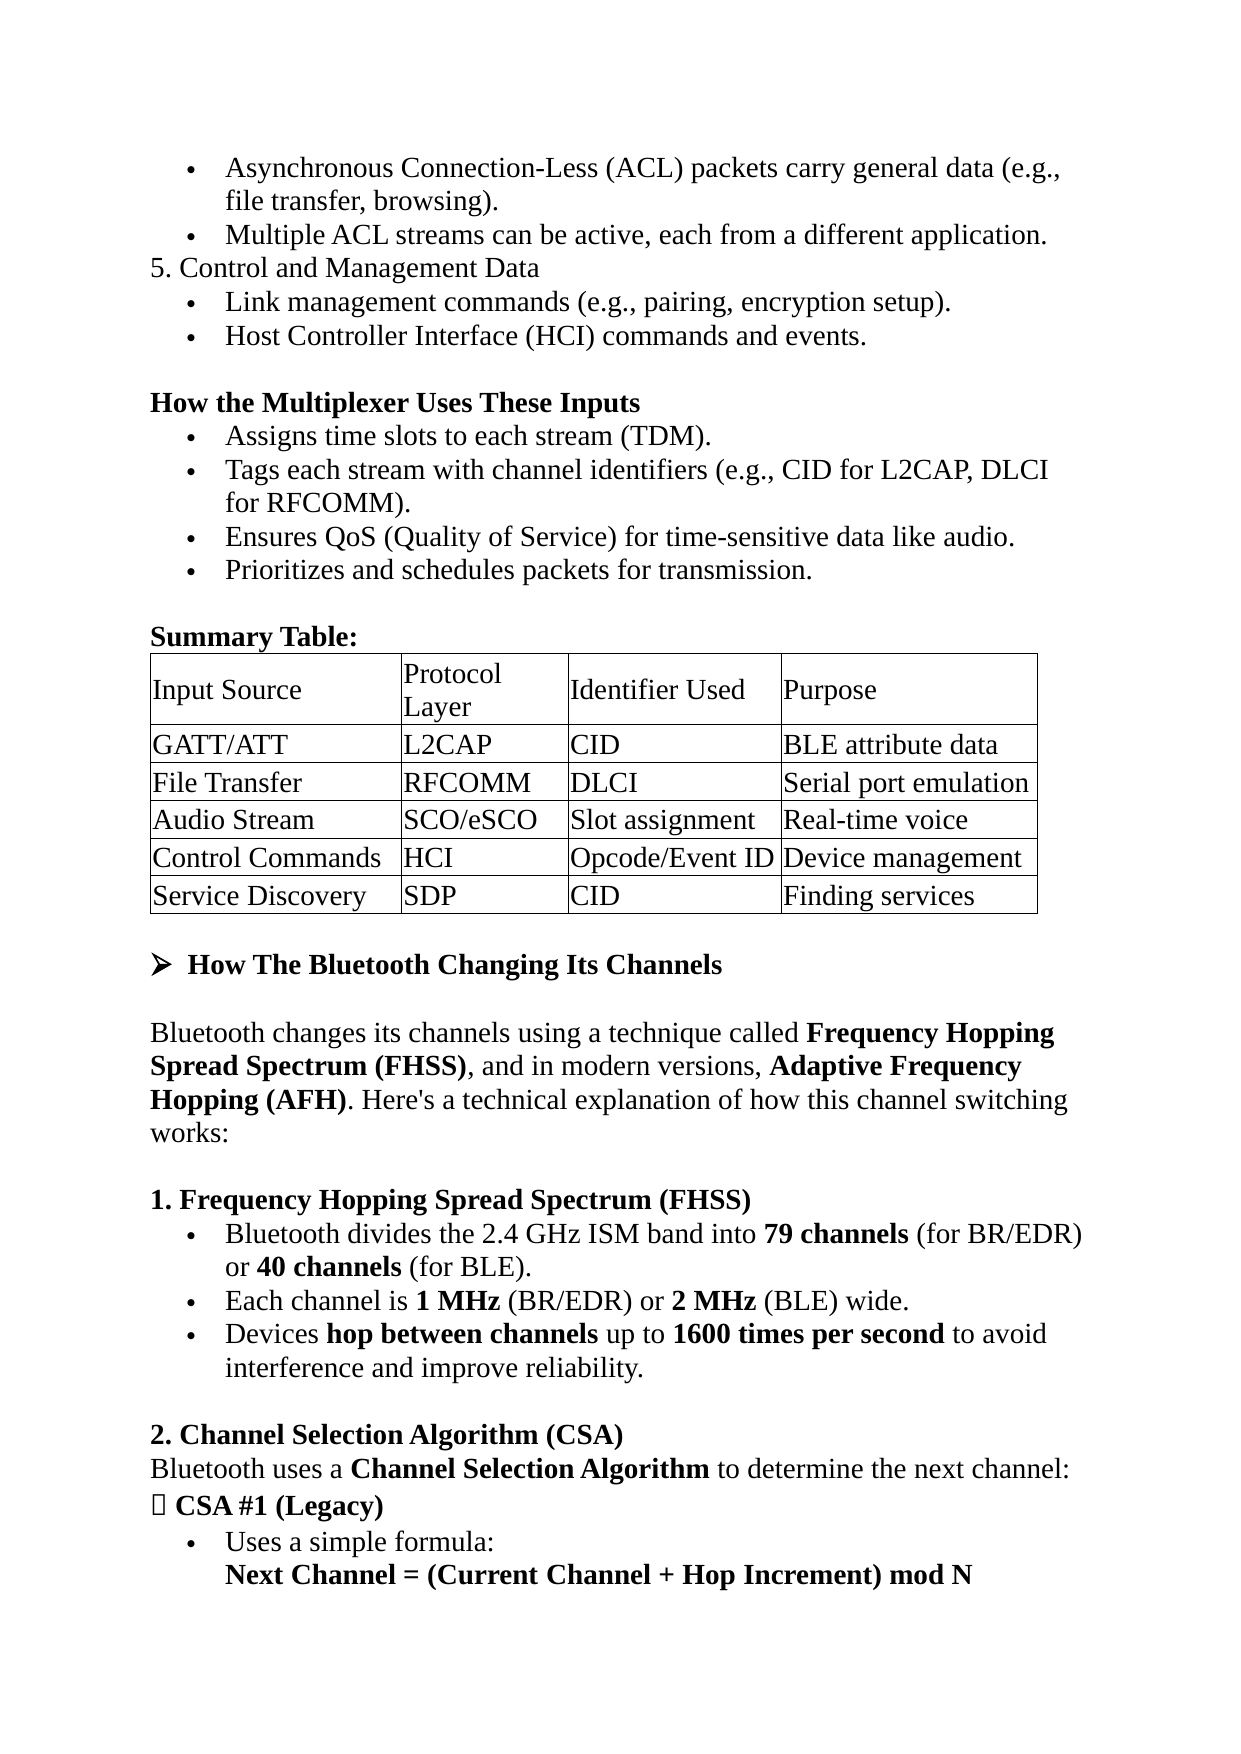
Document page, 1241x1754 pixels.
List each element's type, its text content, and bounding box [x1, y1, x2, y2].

text How the Multiplexer Uses These Inputs [150, 385, 1090, 418]
list Bluetooth divides the 2.4 GHz ISM band into 79 channels (for BR/EDR) or 40 channels (for BLE). [187, 1216, 1090, 1283]
table_cell CID [569, 725, 781, 762]
list Link management commands (e.g., pairing, encryption setup). [187, 284, 1090, 318]
list Asynchronous Connection-Less (ACL) packets carry general data (e.g., file transfer, browsing). [187, 150, 1090, 217]
table_header Input Source [151, 654, 401, 724]
table_cell RFCOMM [402, 763, 568, 800]
text Bluetooth uses a Channel Selection Algorithm to determine the next channel: [150, 1451, 1090, 1484]
table_cell L2CAP [402, 725, 568, 762]
table_cell Control Commands [151, 839, 401, 875]
table_cell Audio Stream [151, 801, 401, 837]
table_cell Serial port emulation [782, 763, 1037, 800]
text Summary Table: [150, 619, 1090, 653]
list How The Bluetooth Changing Its Channels [150, 947, 1090, 981]
table_cell HCI [402, 839, 568, 875]
table_cell Slot assignment [569, 801, 781, 837]
text 🔹 CSA #1 (Legacy) [150, 1484, 1090, 1524]
text Bluetooth changes its channels using a technique called Frequency Hopping Spread Spectrum (FHSS), and in modern versions, Adaptive Frequency Hopping (AFH). Here's a technical explanation of how this channel switching works: [150, 1015, 1090, 1149]
table_cell Service Discovery [151, 876, 401, 913]
list Prioritizes and schedules packets for transmission. [187, 552, 1090, 586]
list Uses a simple formula: [187, 1524, 1090, 1557]
text 5. Control and Management Data [150, 251, 1090, 284]
table_cell Finding services [782, 876, 1037, 913]
table_cell Opcode/Event ID [569, 839, 781, 875]
table_cell Device management [782, 839, 1037, 875]
table_cell BLE attribute data [782, 725, 1037, 762]
table_header Purpose [782, 654, 1037, 724]
text Next Channel = (Current Channel + Hop Increment) mod N [225, 1557, 1090, 1591]
table_cell CID [569, 876, 781, 913]
table_cell SCO/eSCO [402, 801, 568, 837]
table_cell SDP [402, 876, 568, 913]
text 1. Frequency Hopping Spread Spectrum (FHSS) [150, 1182, 1090, 1216]
table_cell Real-time voice [782, 801, 1037, 837]
list Host Controller Interface (HCI) commands and events. [187, 318, 1090, 351]
list Tags each stream with channel identifiers (e.g., CID for L2CAP, DLCI for RFCOMM). [187, 452, 1090, 519]
table_cell GATT/ATT [151, 725, 401, 762]
table_cell File Transfer [151, 763, 401, 800]
list Multiple ACL streams can be active, each from a different application. [187, 217, 1090, 251]
list Devices hop between channels up to 1600 times per second to avoid interference and improve reliability. [187, 1317, 1090, 1384]
table_cell DLCI [569, 763, 781, 800]
text 2. Channel Selection Algorithm (CSA) [150, 1417, 1090, 1451]
table_header Identifier Used [569, 654, 781, 724]
list Ensures QoS (Quality of Service) for time-sensitive data like audio. [187, 519, 1090, 552]
list Each channel is 1 MHz (BR/EDR) or 2 MHz (BLE) wide. [187, 1283, 1090, 1317]
table_header Protocol Layer [402, 654, 568, 724]
list Assigns time slots to each stream (TDM). [187, 418, 1090, 452]
